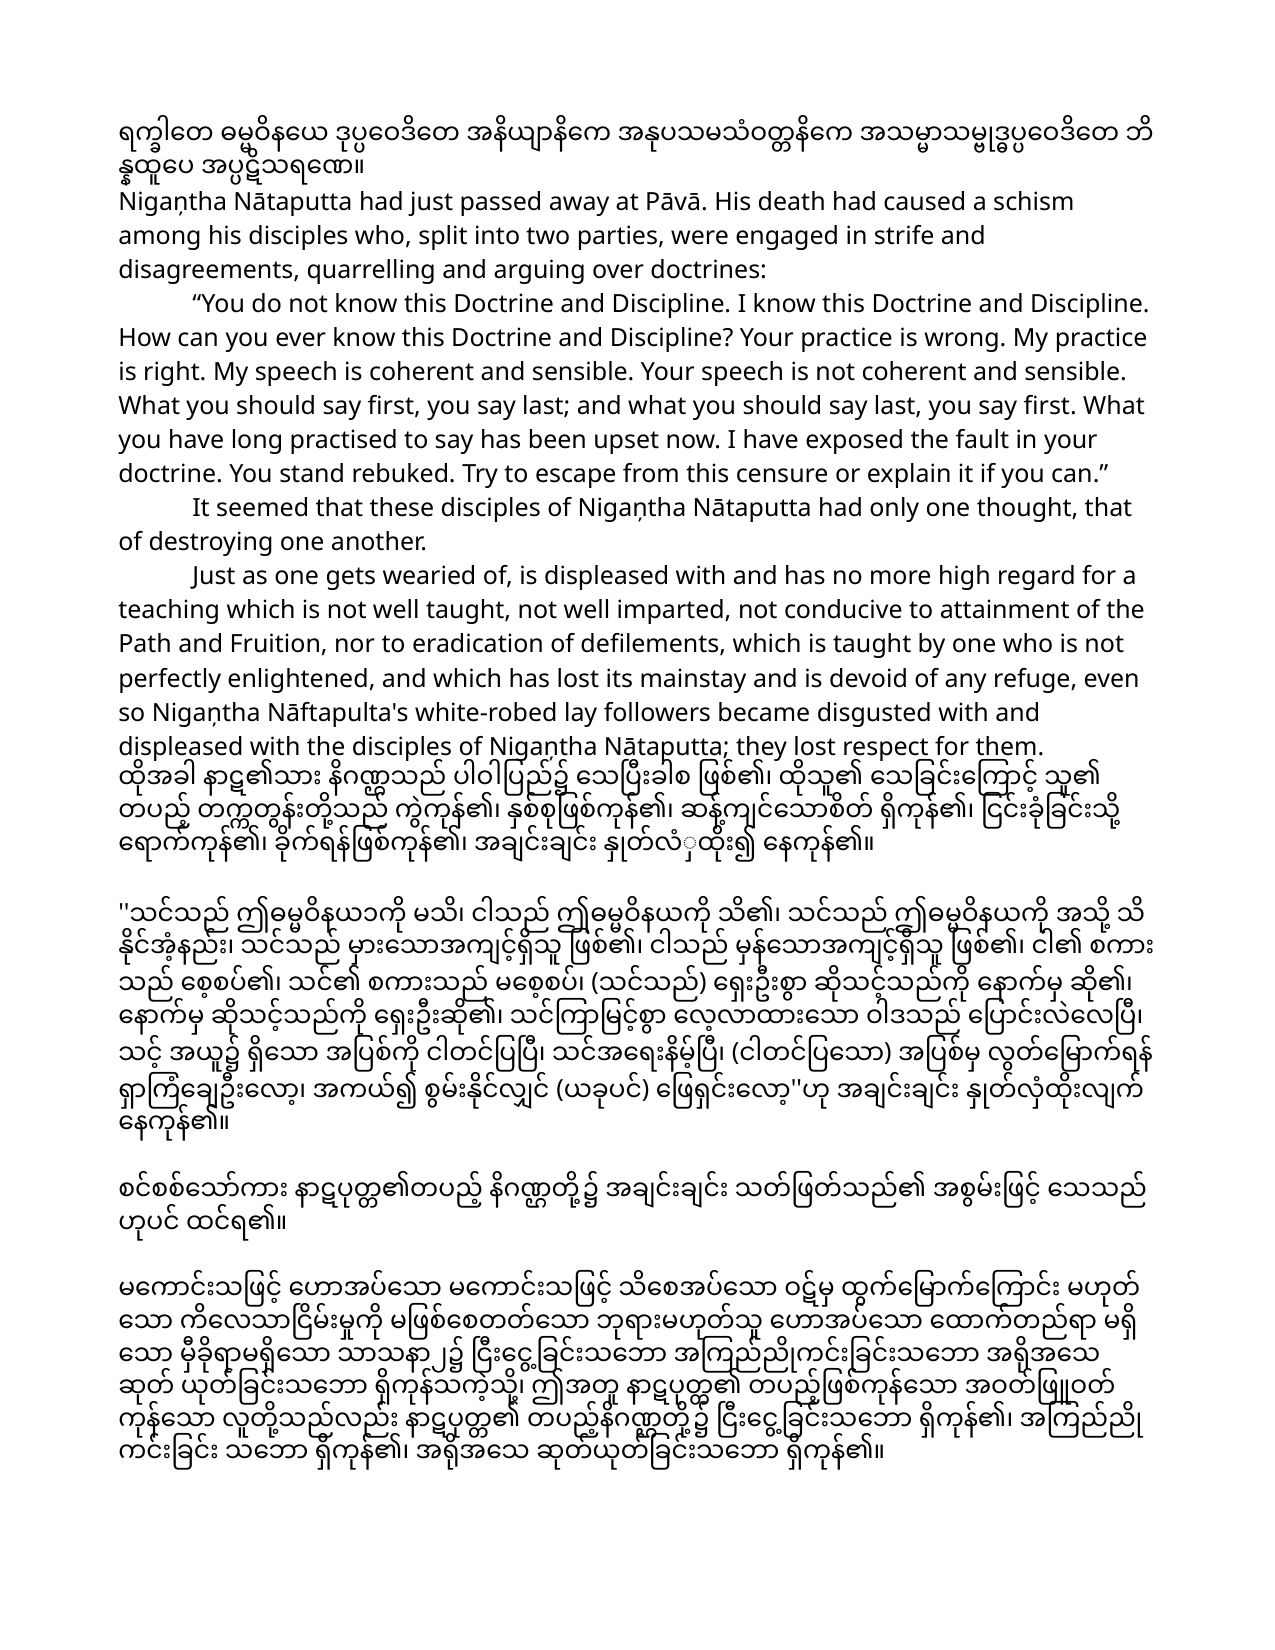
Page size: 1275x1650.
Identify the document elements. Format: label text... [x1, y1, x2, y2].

text ထိုအခါ နာဋ၏သား နိဂဏ္ဌသည် ပါဝါပြည်၌ သေပြီးခါစ ဖြစ်၏၊ ထိုသူ၏ သေခြင်းကြောင့် သူ၏ တပည့် တက္ကတွန်းတို့သည် ကွဲကုန်၏၊ နှစ်စုဖြစ်ကုန်၏၊ ဆန့်ကျင်သောစိတ် ရှိကုန်၏၊ ငြင်းခုံခြင်းသို့ ရောက်ကုန်၏၊ ခိုက်ရန်ဖြစ်ကုန်၏၊ အချင်းချင်း နှုတ်လံှထိုး၍ နေကုန်၏။ [118, 762, 1157, 860]
text စင်စစ်သော်ကား နာဋပုတ္တ၏တပည့် နိဂဏ္ဌတို့၌ အချင်းချင်း သတ်ဖြတ်သည်၏ အစွမ်းဖြင့် သေသည်ဟုပင် ထင်ရ၏။ [118, 1174, 1157, 1239]
text Just as one gets wearied of, is displeased with and has no more high regard for a teaching which is not well taught, not well imparted, not conducive to attainment of the Path and Fruition, nor to eradication of defilements, which is taught by one who is not perfectly enlightened, and which has lost its mainstay and is devoid of any refuge, even so Nigaņtha Nāftapulta's white-robed lay followers became disgusted with and displeased with the disciples of Nigaņtha Nātaputta; they lost respect for them. [118, 558, 1157, 762]
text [118, 118, 1157, 183]
text မကောင်းသဖြင့် ဟောအပ်သော မကောင်းသဖြင့် သိစေအပ်သော ဝဋ်မှ ထွက်မြောက်ကြောင်း မဟုတ်သော ကိလေသာငြိမ်းမှုကို မဖြစ်စေတတ်သော ဘုရားမဟုတ်သူ ဟောအပ်သော ထောက်တည်ရာ မရှိသော မှီခိုရာမရှိသော သာသနာ၂၌ ငြီးငွေ့ခြင်းသဘော အကြည်ညိုကင်းခြင်းသဘော အရိုအသေ ဆုတ် ယုတ်ခြင်းသဘော ရှိကုန်သကဲ့သို့၊ ဤအတူ နာဋပုတ္တ၏ တပည့်ဖြစ်ကုန်သော အဝတ်ဖြူဝတ်ကုန်သော လူတို့သည်လည်း နာဋပုတ္တ၏ တပည့်နိဂဏ္ဌတို့၌ ငြီးငွေ့ခြင်းသဘော ရှိကုန်၏၊ အကြည်ညိုကင်းခြင်း သဘော ရှိကုန်၏၊ အရိုအသေ ဆုတ်ယုတ်ခြင်းသဘော ရှိကုန်၏။ [118, 1273, 1157, 1469]
text “You do not know this Doctrine and Discipline. I know this Doctrine and Discipline. How can you ever know this Doctrine and Discipline? Your practice is wrong. My practice is right. My speech is coherent and sensible. Your speech is not coherent and sensible. What you should say first, you say last; and what you should say last, you say first. What you have long practised to say has been upset now. I have exposed the fault in your doctrine. You stand rebuked. Try to escape from this censure or explain it if you can.” [118, 286, 1157, 490]
text Nigaņtha Nātaputta had just passed away at Pāvā. His death had caused a schism among his disciples who, split into two parties, were engaged in strife and disagreements, quarrelling and arguing over doctrines: [118, 183, 1157, 286]
text ''သင်သည် ဤဓမ္မဝိနယ၁ကို မသိ၊ ငါသည် ဤဓမ္မဝိနယကို သိ၏၊ သင်သည် ဤဓမ္မဝိနယကို အသို့ သိနိုင်အံ့နည်း၊ သင်သည် မှားသောအကျင့်ရှိသူ ဖြစ်၏၊ ငါသည် မှန်သောအကျင့်ရှိသူ ဖြစ်၏၊ ငါ၏ စကား သည် စေ့စပ်၏၊ သင်၏ စကားသည် မစေ့စပ်၊ (သင်သည်) ရှေးဦးစွာ ဆိုသင့်သည်ကို နောက်မှ ဆို၏၊ နောက်မှ ဆိုသင့်သည်ကို ရှေးဦးဆို၏၊ သင်ကြာမြင့်စွာ လေ့လာထားသော ဝါဒသည် ပြောင်းလဲလေပြီ၊ သင့် အယူ၌ ရှိသော အပြစ်ကို ငါတင်ပြပြီ၊ သင်အရေးနိမ့်ပြီ၊ (ငါတင်ပြသော) အပြစ်မှ လွတ်မြောက်ရန် ရှာကြံချေဦးလော့၊ အကယ်၍ စွမ်းနိုင်လျှင် (ယခုပင်) ဖြေရှင်းလော့''ဟု အချင်းချင်း နှုတ်လှံထိုးလျက် နေကုန်၏။ [118, 894, 1157, 1140]
text It seemed that these disciples of Nigaņtha Nātaputta had only one thought, that of destroying one another. [118, 490, 1157, 558]
